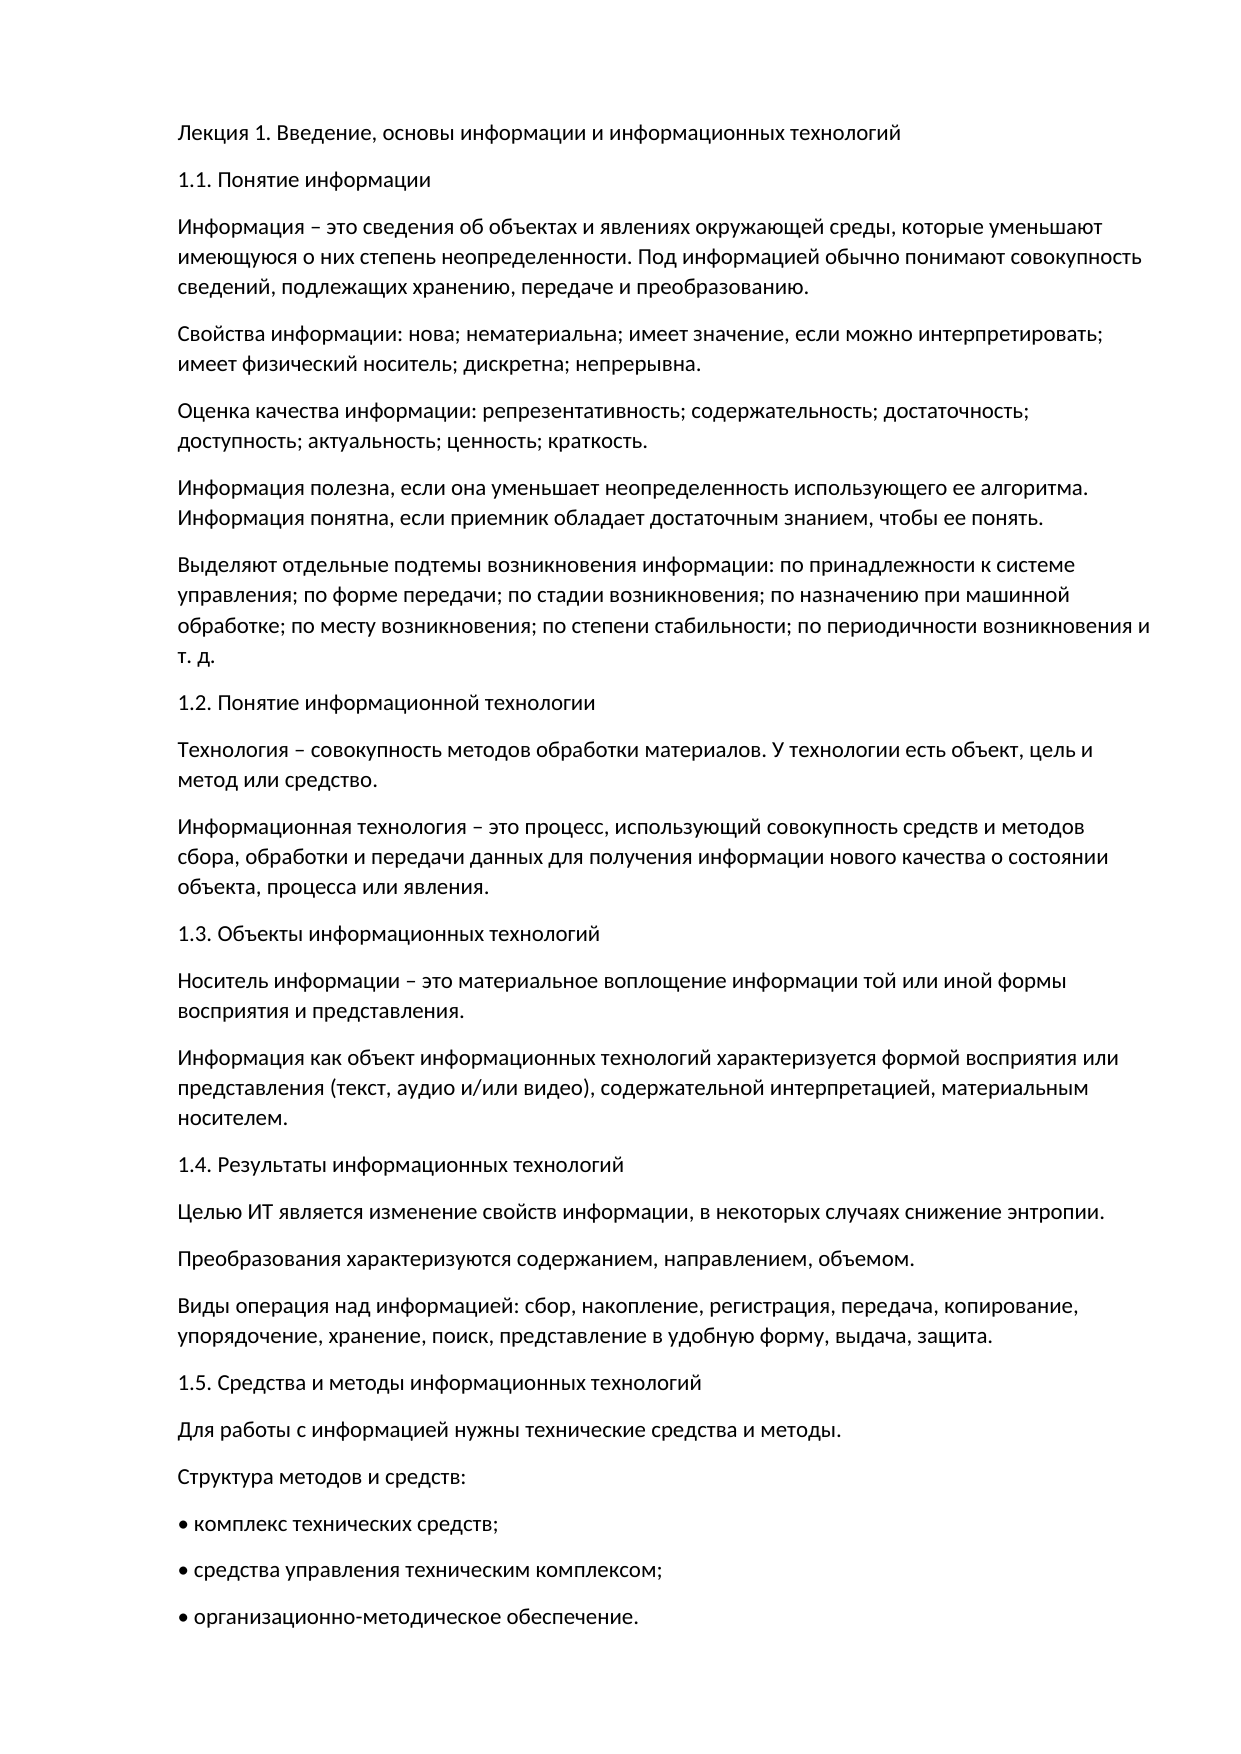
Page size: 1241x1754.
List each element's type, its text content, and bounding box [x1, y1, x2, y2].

text Информация как объект информационных технологий характеризуется формой восприятия или представления (текст, аудио и/или видео), содержательной интерпретацией, материальным носителем. [177, 1043, 1152, 1132]
text Лекция 1. Введение, основы информации и информационных технологий [177, 118, 1152, 146]
text Виды операция над информацией: сбор, накопление, регистрация, передача, копирование, упорядочение, хранение, поиск, представление в удобную форму, выдача, защита. [177, 1291, 1152, 1349]
text Носитель информации – это материальное воплощение информации той или иной формы восприятия и представления. [177, 966, 1152, 1024]
text Свойства информации: нова; нематериальна; имеет значение, если можно интерпретировать; имеет физический носитель; дискретна; непрерывна. [177, 319, 1152, 377]
text Информация полезна, если она уменьшает неопределенность использующего ее алгоритма. Информация понятна, если приемник обладает достаточным знанием, чтобы ее понять. [177, 473, 1152, 532]
list Результаты информационных технологий [177, 1150, 1152, 1178]
text Технология – совокупность методов обработки материалов. У технологии есть объект, цель и метод или средство. [177, 735, 1152, 793]
list Понятие информационной технологии [177, 688, 1152, 716]
text Преобразования характеризуются содержанием, направлением, объемом. [177, 1244, 1152, 1272]
text Информационная технология – это процесс, использующий совокупность средств и методов сбора, обработки и передачи данных для получения информации нового качества о состоянии объекта, процесса или явления. [177, 812, 1152, 900]
text Информация – это сведения об объектах и явлениях окружающей среды, которые уменьшают имеющуюся о них степень неопределенности. Под информацией обычно понимают совокупность сведений, подлежащих хранению, передаче и преобразованию. [177, 212, 1152, 300]
list Понятие информации [177, 165, 1152, 193]
text Для работы с информацией нужны технические средства и методы. [177, 1415, 1152, 1443]
text Выделяют отдельные подтемы возникновения информации: по принадлежности к системе управления; по форме передачи; по стадии возникновения; по назначению при машинной обработке; по месту возникновения; по степени стабильности; по периодичности возникновения и т. д. [177, 550, 1152, 669]
text Оценка качества информации: репрезентативность; содержательность; достаточность; доступность; актуальность; ценность; краткость. [177, 396, 1152, 454]
text Целью ИТ является изменение свойств информации, в некоторых случаях снижение энтропии. [177, 1197, 1152, 1225]
list Средства и методы информационных технологий [177, 1368, 1152, 1396]
text • средства управления техническим комплексом; [177, 1556, 1152, 1584]
text • организационно-методическое обеспечение. [177, 1602, 1152, 1631]
text Структура методов и средств: [177, 1462, 1152, 1490]
list Объекты информационных технологий [177, 919, 1152, 947]
text • комплекс технических средств; [177, 1509, 1152, 1537]
